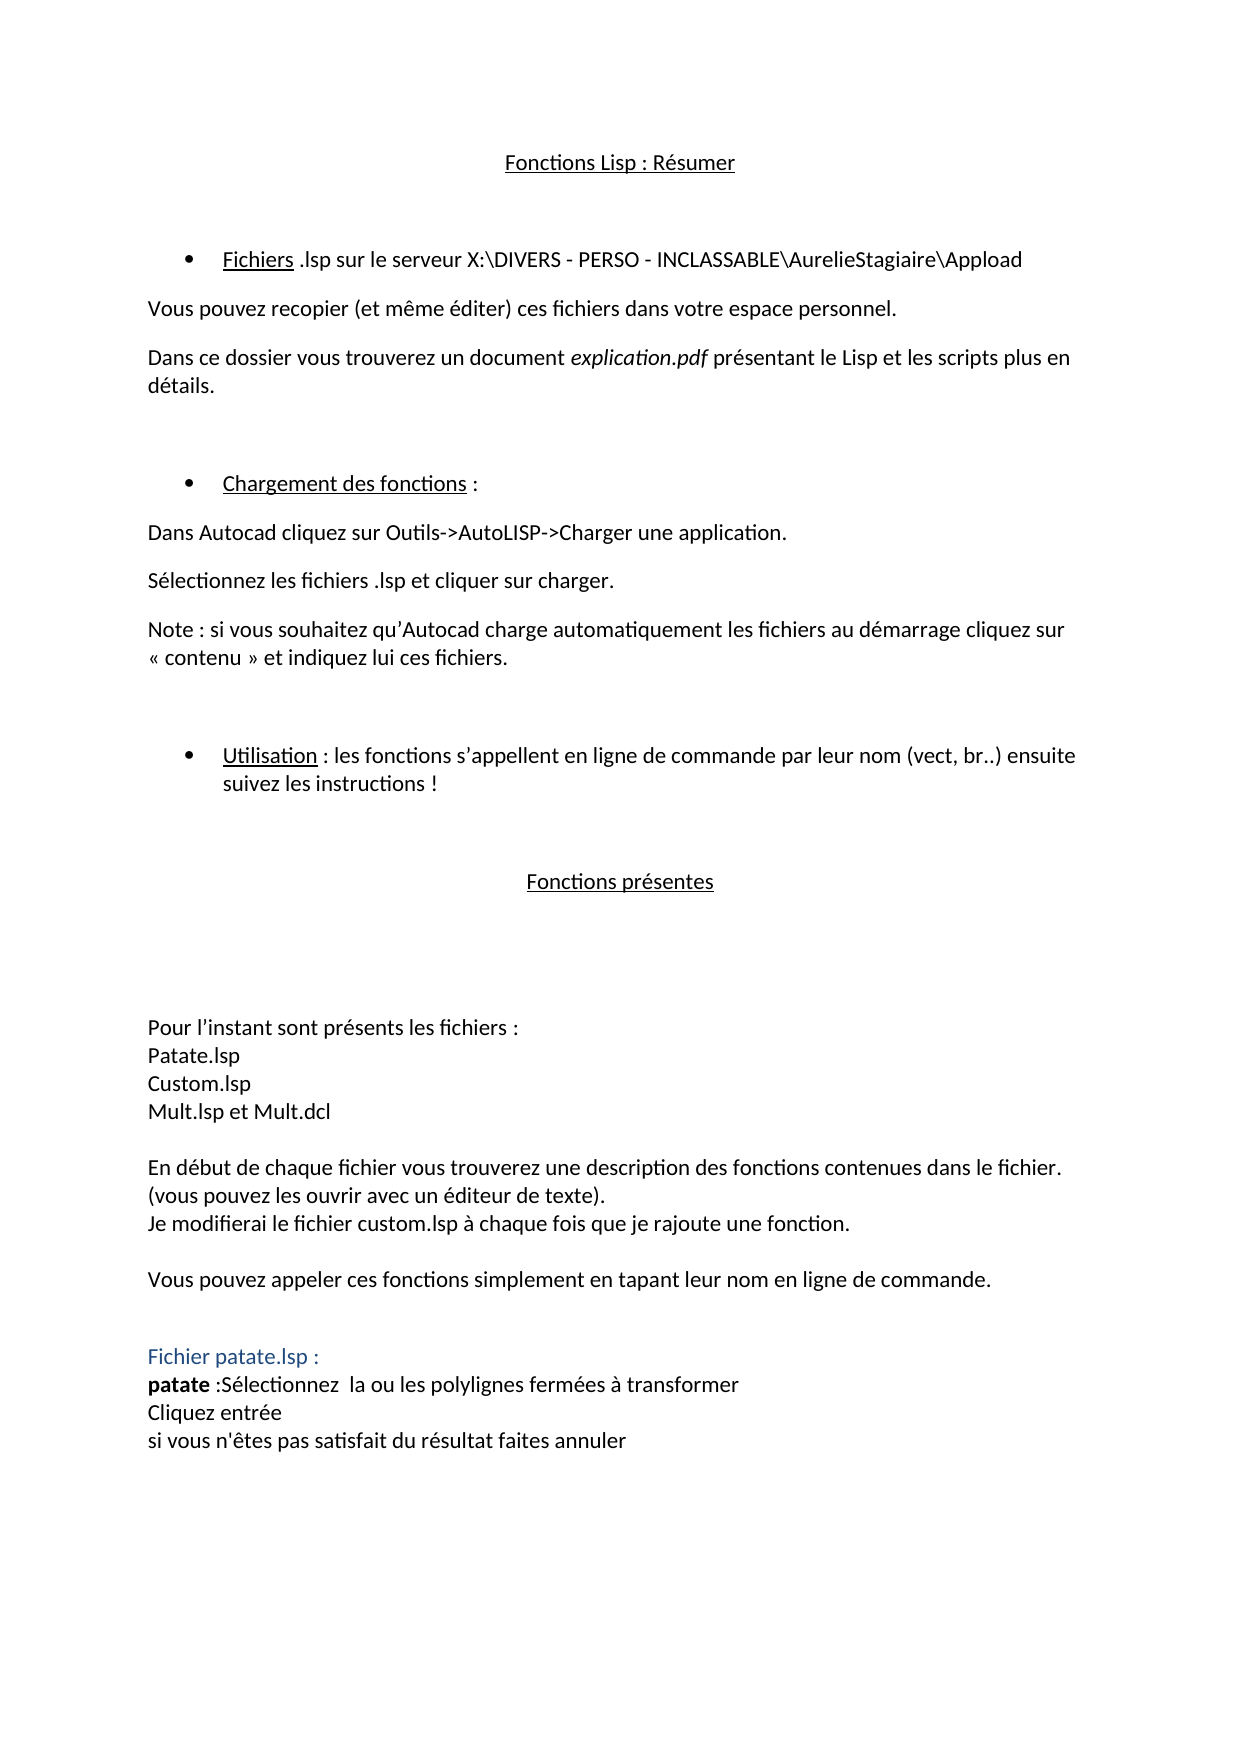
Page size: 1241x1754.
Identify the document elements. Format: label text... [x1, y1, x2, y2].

text Note : si vous souhaitez qu’Autocad charge automatiquement les fichiers au démarrage cliquez sur « contenu » et indiquez lui ces fichiers. [148, 615, 1093, 671]
text Vous pouvez recopier (et même éditer) ces fichiers dans votre espace personnel. [148, 294, 1093, 322]
text Cliquez entrée [148, 1398, 1093, 1426]
text Fonctions Lisp : Résumer [148, 148, 1093, 176]
list Fichiers .lsp sur le serveur X:\DIVERS - PERSO - INCLASSABLE\AurelieStagiaire\Appload [185, 245, 1093, 273]
text Je modifierai le fichier custom.lsp à chaque fois que je rajoute une fonction. [148, 1209, 1093, 1237]
text Pour l’instant sont présents les fichiers : [148, 1013, 1093, 1041]
text En début de chaque fichier vous trouverez une description des fonctions contenues dans le fichier. (vous pouvez les ouvrir avec un éditeur de texte). [148, 1153, 1093, 1209]
text Custom.lsp [148, 1069, 1093, 1097]
text Sélectionnez les fichiers .lsp et cliquer sur charger. [148, 566, 1093, 594]
text Dans ce dossier vous trouverez un document explication.pdf présentant le Lisp et les scripts plus en détails. [148, 343, 1093, 399]
text Patate.lsp [148, 1041, 1093, 1069]
text si vous n'êtes pas satisfait du résultat faites annuler [148, 1426, 1093, 1454]
text Vous pouvez appeler ces fonctions simplement en tapant leur nom en ligne de commande. [148, 1266, 1093, 1293]
text patate :Sélectionnez la ou les polylignes fermées à transformer [148, 1370, 1093, 1398]
list Chargement des fonctions : [185, 469, 1093, 497]
text Mult.lsp et Mult.dcl [148, 1097, 1093, 1125]
text Fonctions présentes [148, 867, 1093, 895]
text Dans Autocad cliquez sur Outils->AutoLISP->Charger une application. [148, 518, 1093, 546]
text Fichier patate.lsp : [148, 1342, 1093, 1370]
list Utilisation : les fonctions s’appellent en ligne de commande par leur nom (vect, br..) ensuite suivez les instructions ! [185, 741, 1093, 797]
